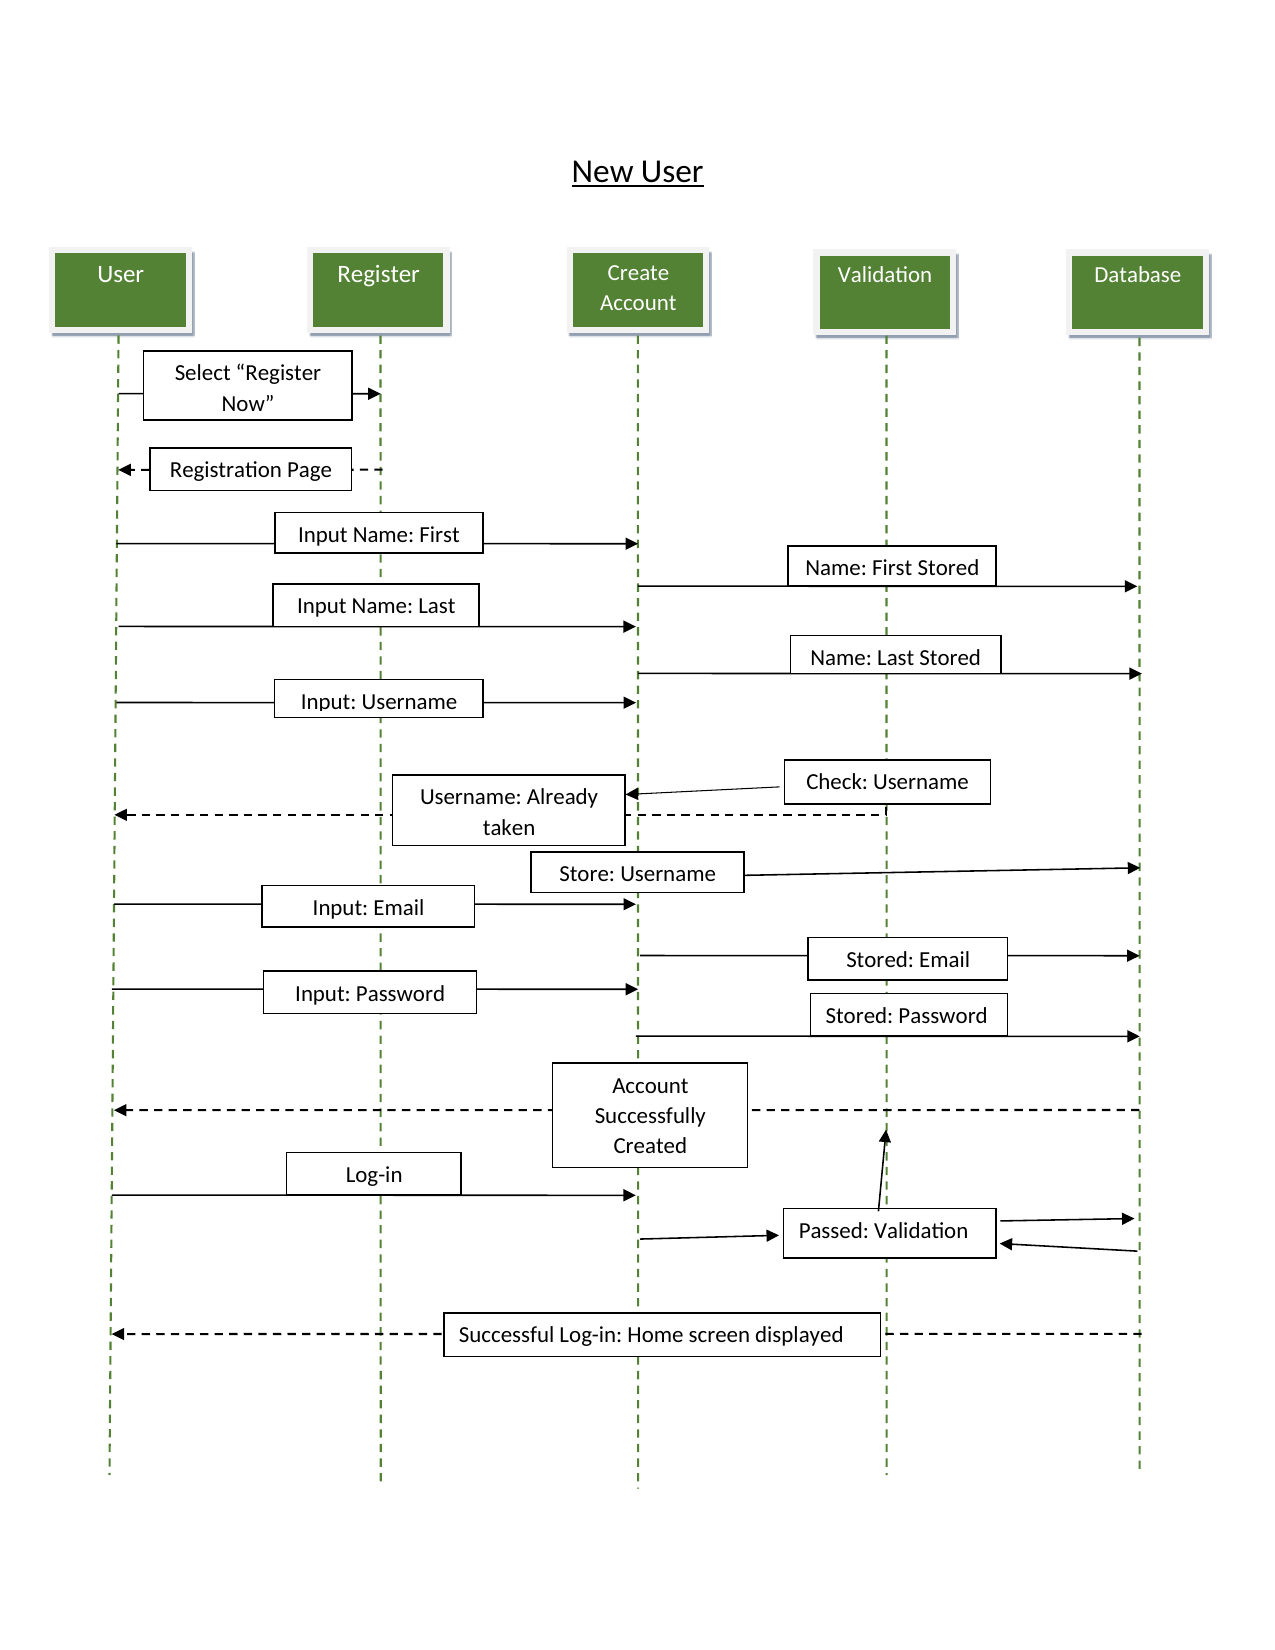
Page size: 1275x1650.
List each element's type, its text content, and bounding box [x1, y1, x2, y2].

text New User [150, 150, 1125, 191]
